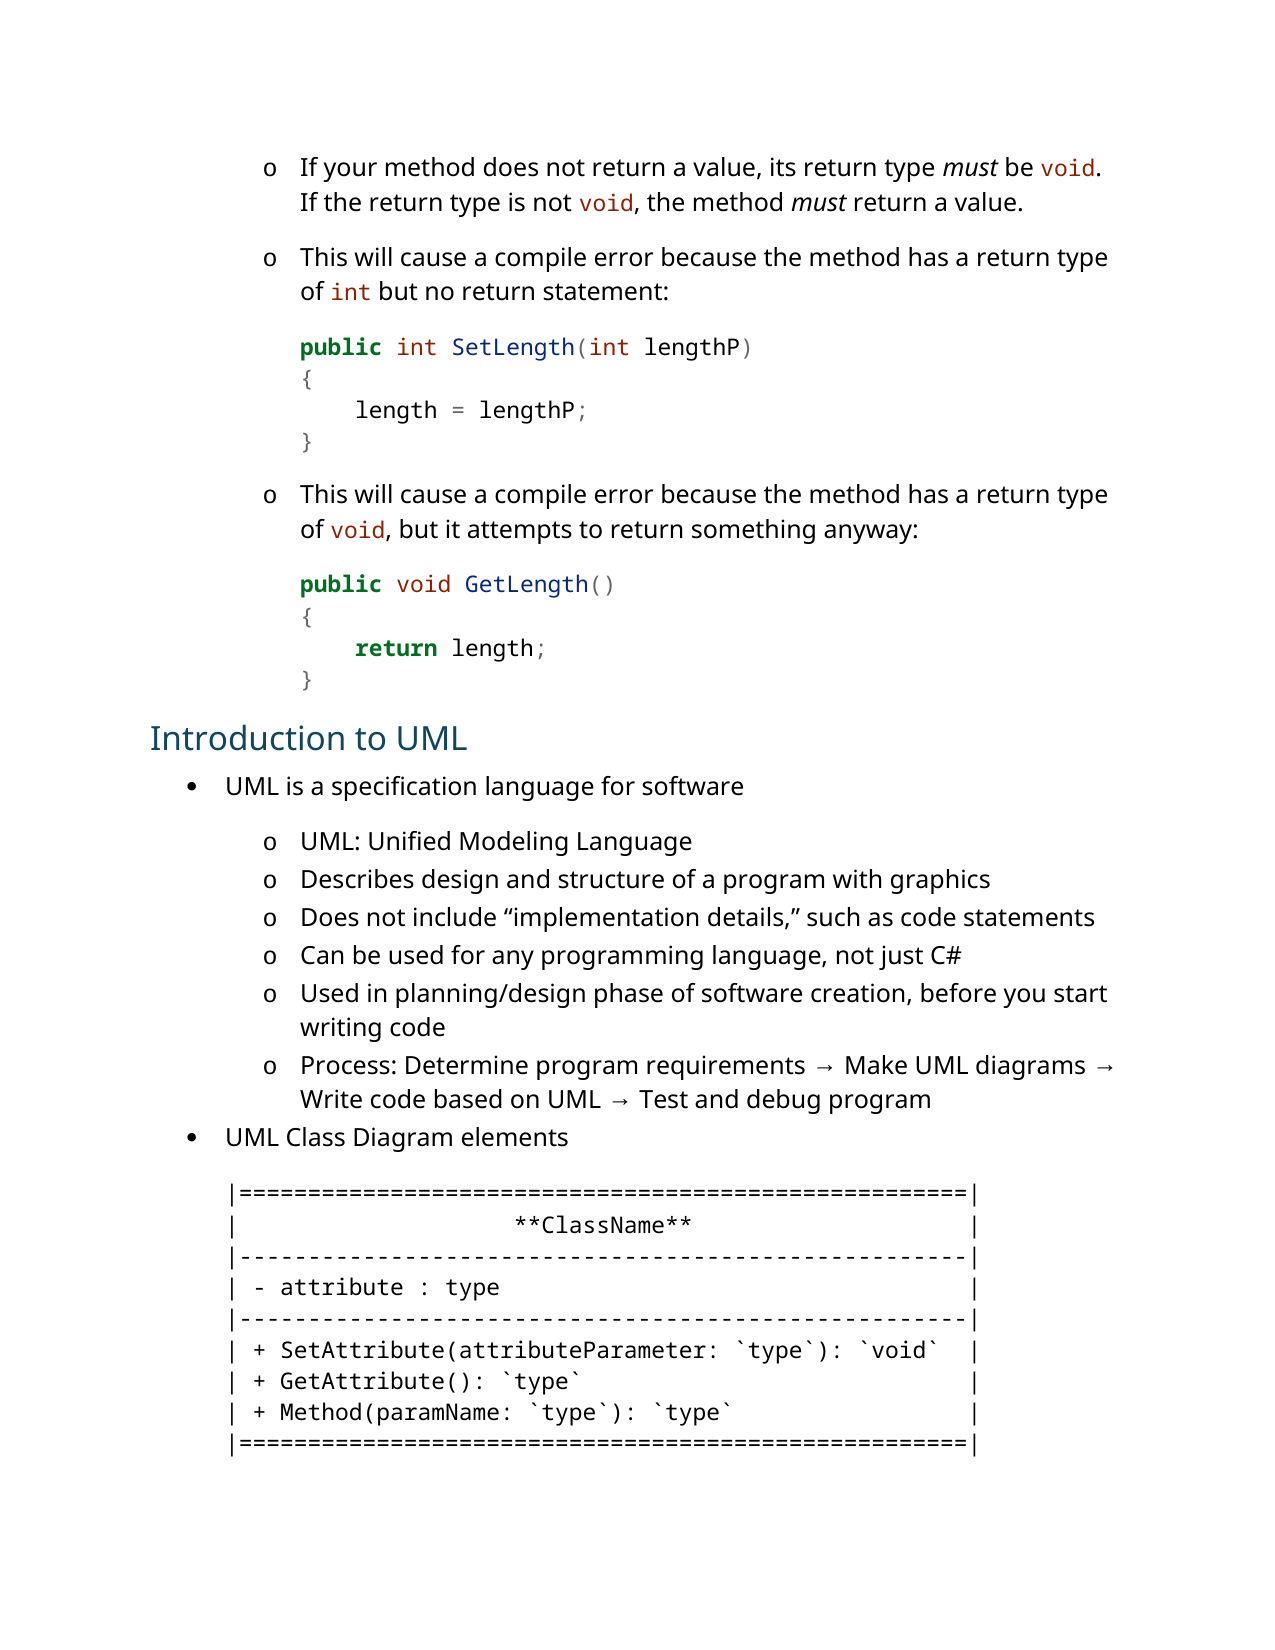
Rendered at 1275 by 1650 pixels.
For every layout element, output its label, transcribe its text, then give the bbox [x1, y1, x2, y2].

list Does not include “implementation details,” such as code statements [262, 899, 1125, 934]
list UML is a specification language for software [187, 768, 1125, 803]
list Describes design and structure of a program with graphics [262, 861, 1125, 896]
list public void GetLength() { return length; } [262, 566, 1125, 694]
list UML Class Diagram elements [187, 1120, 1125, 1154]
list This will cause a compile error because the method has a return type of void, but it attempts to return something anyway: [262, 477, 1125, 545]
list If your method does not return a value, its return type must be void. If the return type is not void, the method must return a value. [262, 150, 1125, 218]
list UML: Unified Modeling Language [262, 823, 1125, 858]
list Process: Determine program requirements Make UML diagrams Write code based on UML Test and debug program [262, 1048, 1125, 1116]
subtitle Introduction to UML [150, 715, 1125, 760]
list public int SetLength(int lengthP) { length = lengthP; } [262, 328, 1125, 456]
list Can be used for any programming language, not just C# [262, 937, 1125, 972]
list Used in planning/design phase of software creation, before you start writing code [262, 976, 1125, 1044]
list This will cause a compile error because the method has a return type of int but no return statement: [262, 239, 1125, 307]
list |=====================================================| | **ClassName** | |-----------------------------------------------------| | - attribute : type | |-----------------------------------------------------| | + SetAttribute(attributeParameter: `type`): `void` | | + GetAttribute(): `type` | | + Method(paramName: `type`): `type` | |=====================================================| [187, 1174, 1125, 1459]
